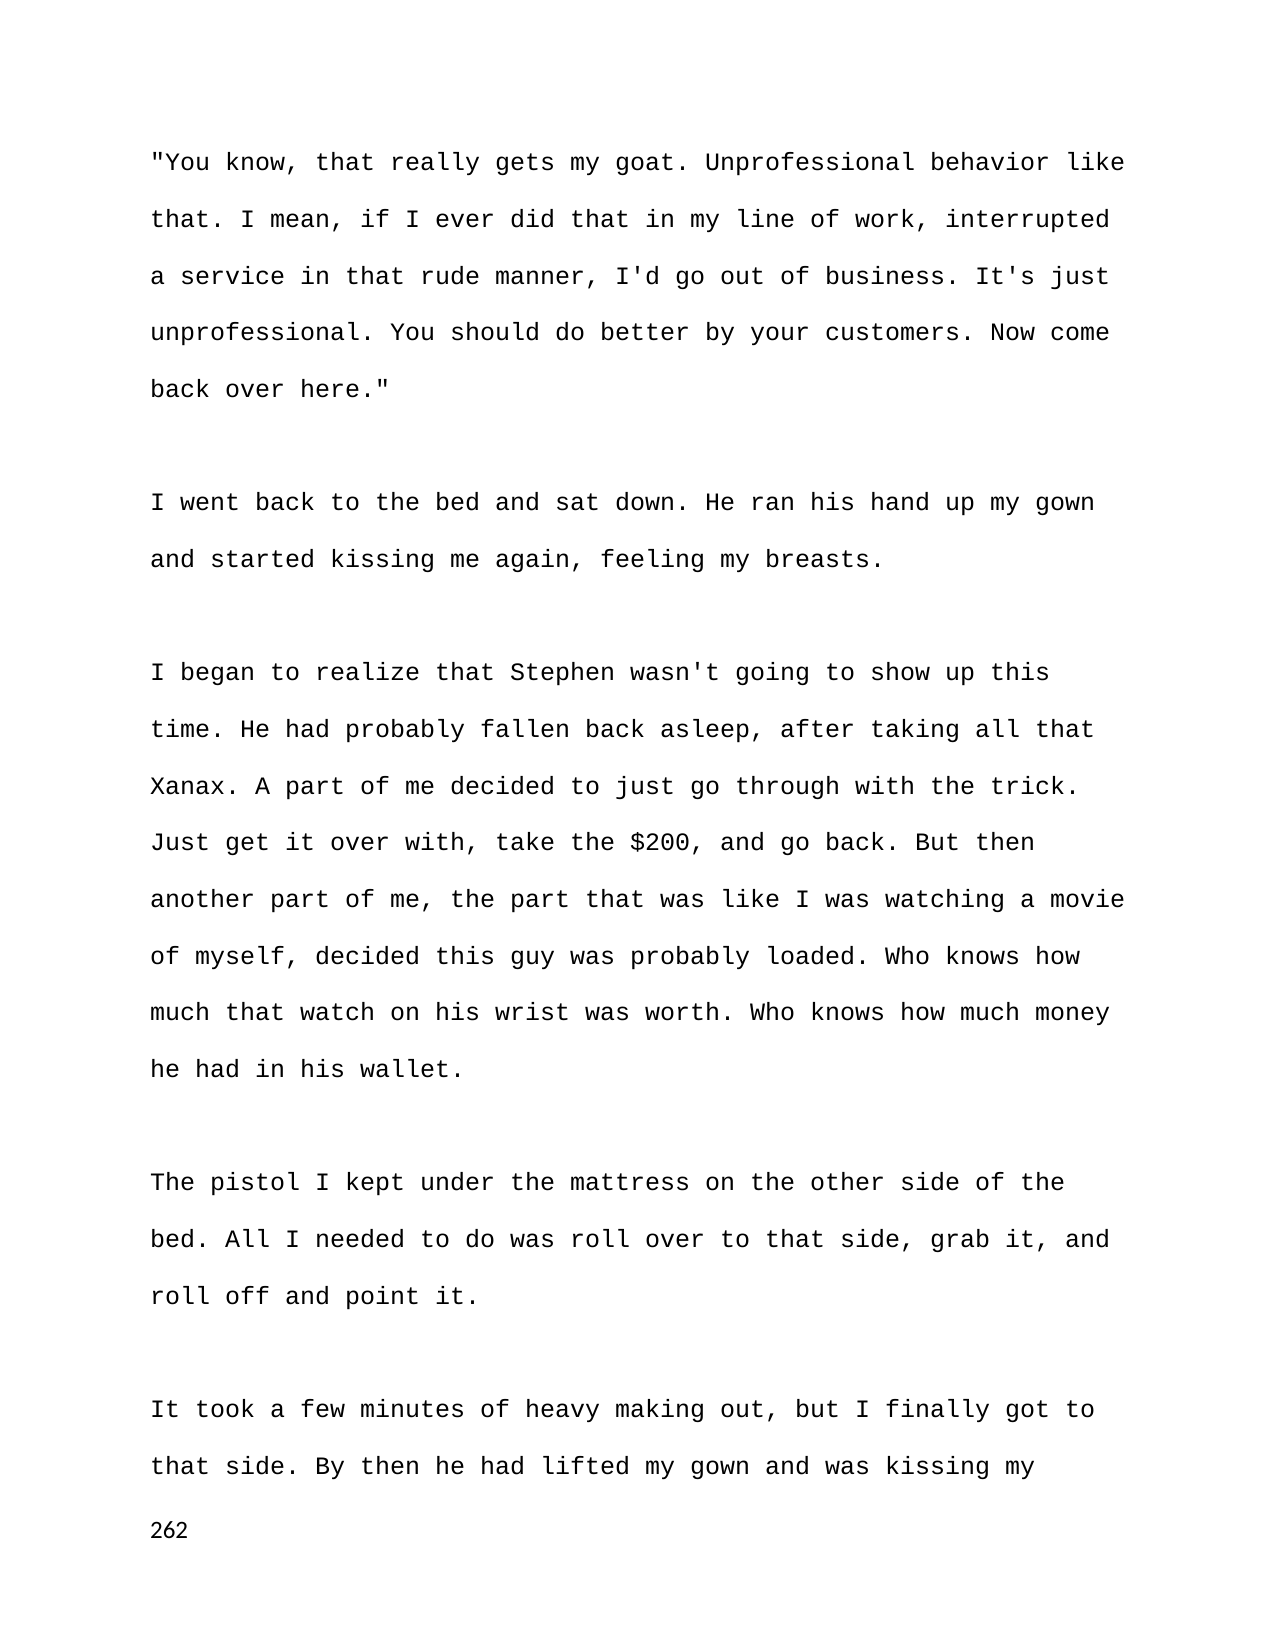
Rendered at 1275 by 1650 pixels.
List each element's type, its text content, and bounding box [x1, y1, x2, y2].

text "You know, that really gets my goat. Unprofessional behavior like that. I mean, if I ever did that in my line of work, interrupted a service in that rude manner, I'd go out of business. It's just unprofessional. You should do better by your customers. Now come back over here." [150, 150, 1125, 405]
text I went back to the bed and sat down. He ran his hand up my gown and started kissing me again, feeling my breasts. [150, 490, 1125, 575]
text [150, 1397, 1125, 1482]
text I began to realize that Stephen wasn't going to show up this time. He had probably fallen back asleep, after taking all that Xanax. A part of me decided to just go through with the trick. Just get it over with, take the $200, and go back. But then another part of me, the part that was like I was watching a movie of myself, decided this guy was probably loaded. Who knows how much that watch on his wrist was worth. Who knows how much money he had in his wallet. [150, 660, 1125, 1085]
text The pistol I kept under the mattress on the other side of the bed. All I needed to do was roll over to that side, grab it, and roll off and point it. [150, 1170, 1125, 1312]
